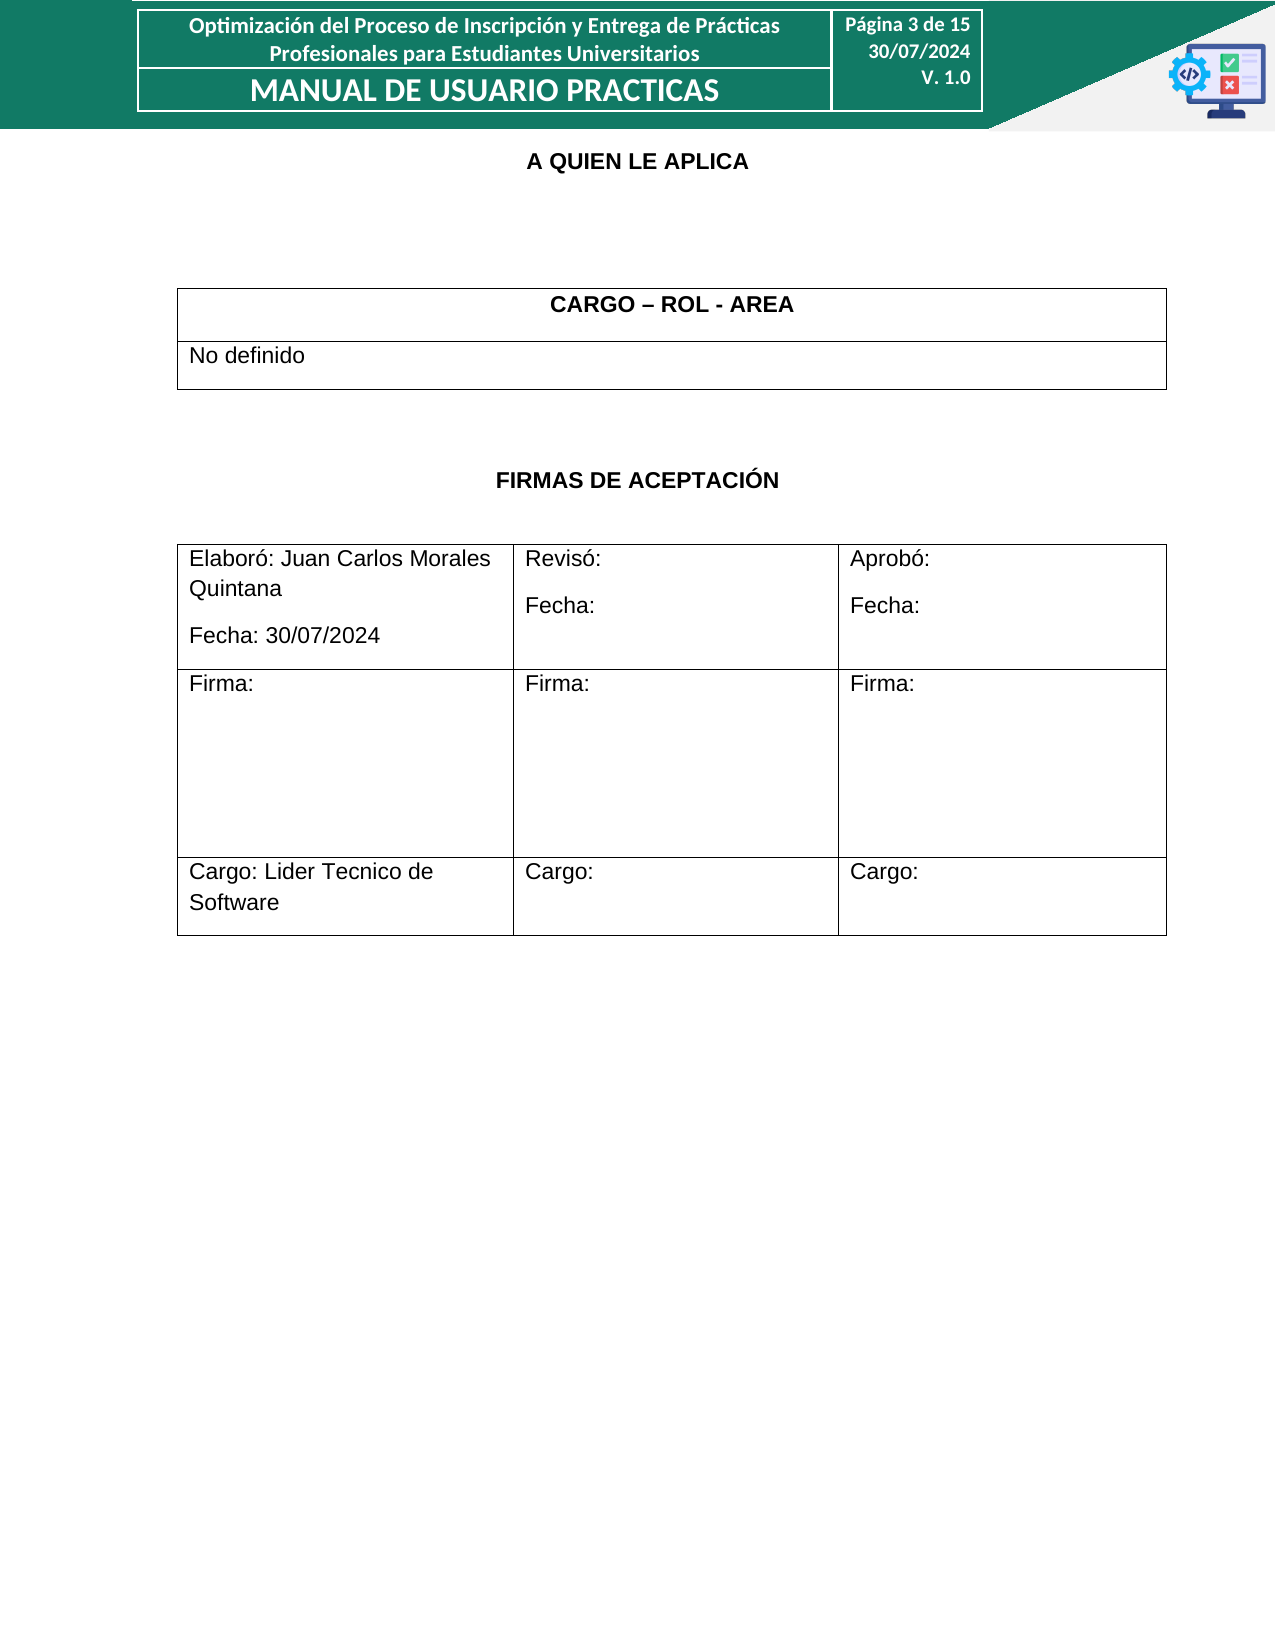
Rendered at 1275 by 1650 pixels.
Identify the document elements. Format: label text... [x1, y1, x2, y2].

table_header Elaboró: Juan Carlos Morales Quintana Fecha: 30/07/2024 [178, 545, 513, 669]
text FIRMAS DE ACEPTACIÓN [177, 467, 1098, 493]
table_header CARGO – ROL - AREA [178, 289, 1166, 341]
picture [1178, 63, 1200, 85]
table_cell Firma: [514, 670, 838, 857]
table_cell Cargo: [839, 858, 1166, 935]
table_header Aprobó: Fecha: [839, 545, 1166, 669]
table_cell Cargo: [514, 858, 838, 935]
table_cell Firma: [839, 670, 1166, 857]
picture [1168, 32, 1266, 130]
table_cell Firma: [178, 670, 513, 857]
table_header Revisó: Fecha: [514, 545, 838, 669]
table_cell Cargo: Lider Tecnico de Software [178, 858, 513, 935]
table_cell No definido [178, 342, 1166, 388]
text A QUIEN LE APLICA [177, 148, 1098, 174]
